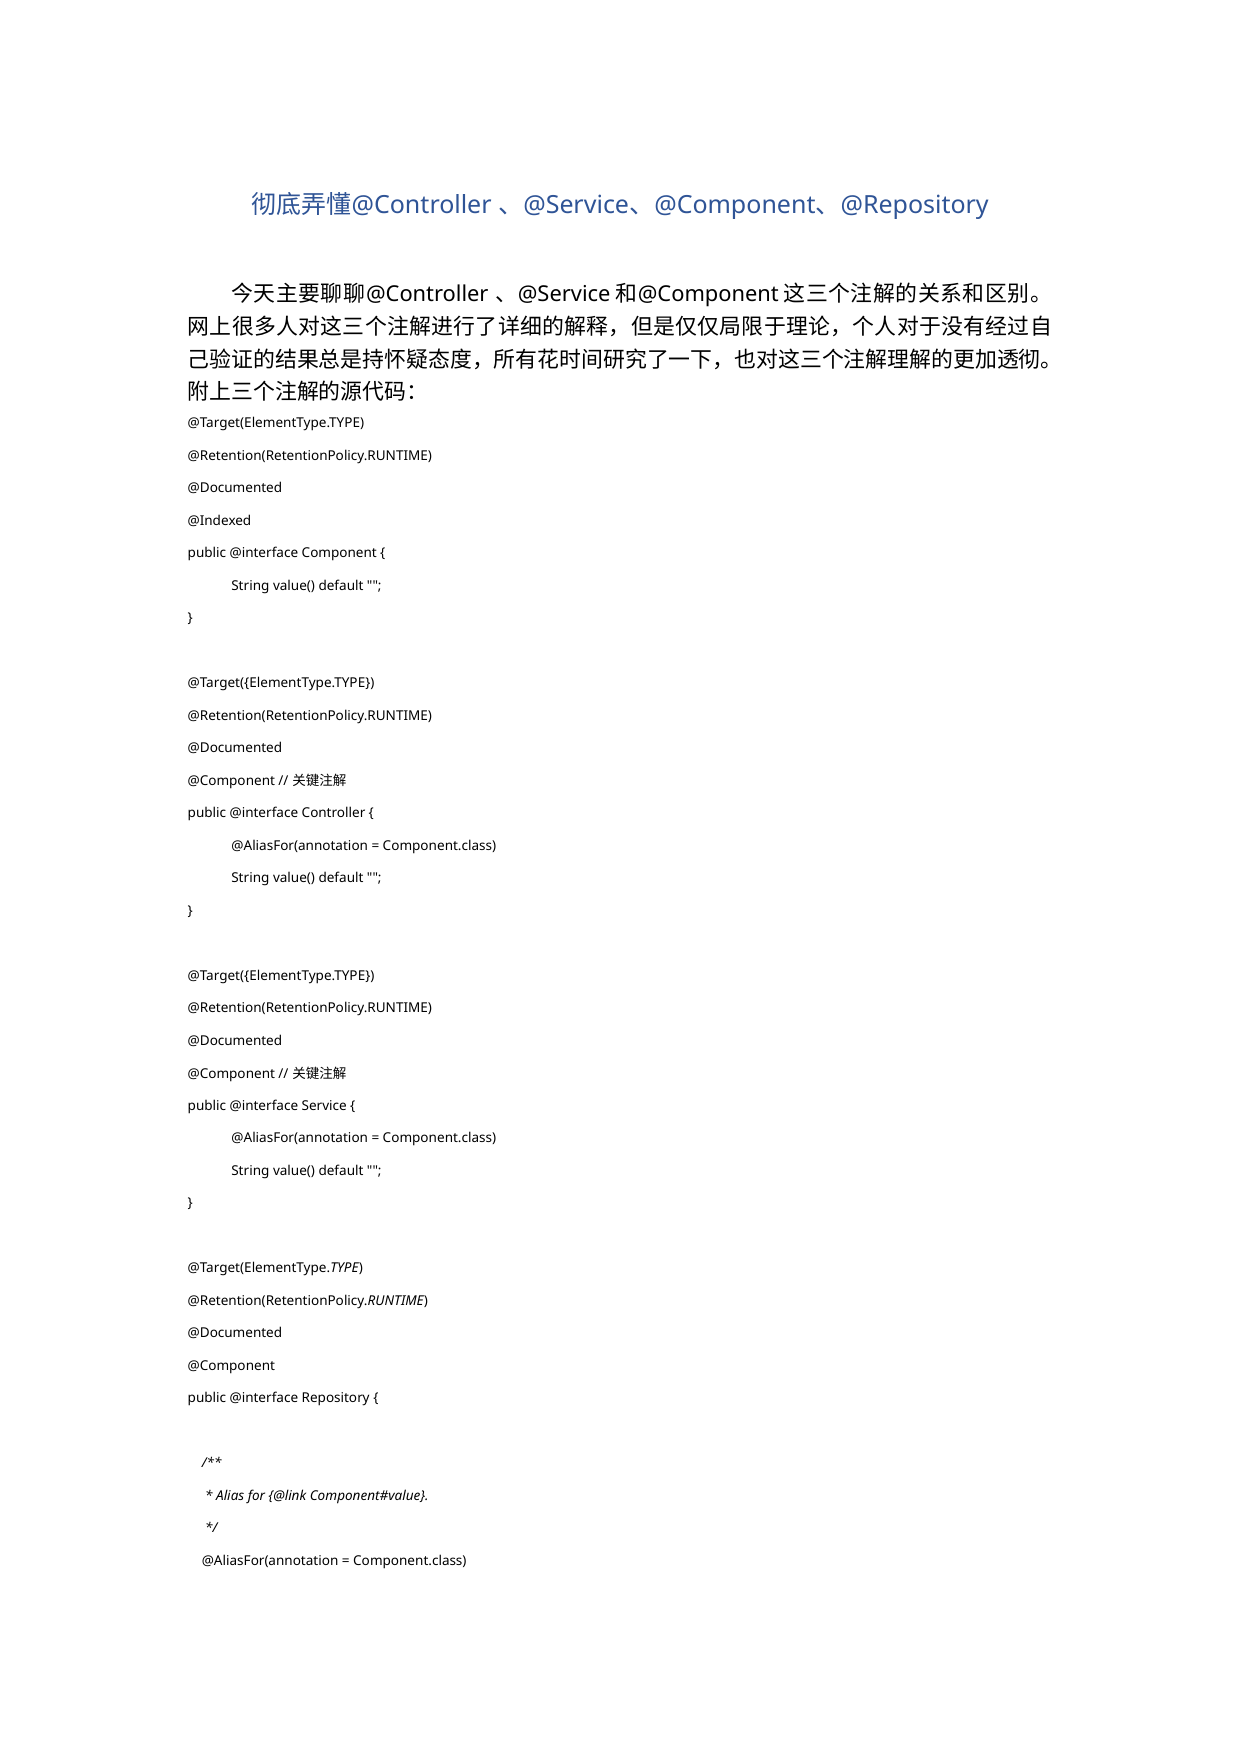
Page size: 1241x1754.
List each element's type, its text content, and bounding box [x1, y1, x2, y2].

text @Retention(RetentionPolicy.RUNTIME) [187, 699, 1053, 731]
text } [187, 1186, 1053, 1219]
text @Retention(RetentionPolicy.RUNTIME) [187, 439, 1053, 471]
text @AliasFor(annotation = Component.class) [187, 829, 1053, 861]
text @Component // 关键注解 [187, 764, 1053, 796]
text public @interface Controller { [187, 796, 1053, 829]
text @Target({ElementType.TYPE}) [187, 666, 1053, 699]
text } [187, 894, 1053, 926]
text } [187, 601, 1053, 634]
text @Target({ElementType.TYPE}) [187, 959, 1053, 991]
text String value() default ""; [187, 1154, 1053, 1186]
text @Indexed [187, 504, 1053, 536]
text public @interface Component { [187, 536, 1053, 569]
text @Documented [187, 471, 1053, 504]
text @AliasFor(annotation = Component.class) [187, 1121, 1053, 1154]
text @Target(ElementType.TYPE) [187, 406, 1053, 439]
text @Retention(RetentionPolicy.RUNTIME) [187, 991, 1053, 1024]
text @Component // 关键注解 [187, 1056, 1053, 1089]
subtitle 彻底弄懂@Controller 、@Service、@Component、@Repository [187, 170, 1053, 235]
text @Documented [187, 1024, 1053, 1056]
text String value() default ""; [187, 861, 1053, 894]
text String value() default ""; [187, 569, 1053, 601]
text public @interface Service { [187, 1089, 1053, 1121]
text 附上三个注解的源代码： [187, 374, 1053, 406]
text @Documented [187, 731, 1053, 764]
text 今天主要聊聊@Controller 、@Service和@Component这三个注解的关系和区别。网上很多人对这三个注解进行了详细的解释，但是仅仅局限于理论，个人对于没有经过自己验证的结果总是持怀疑态度，所有花时间研究了一下，也对这三个注解理解的更加透彻。 [187, 276, 1053, 374]
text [187, 1251, 1053, 1576]
